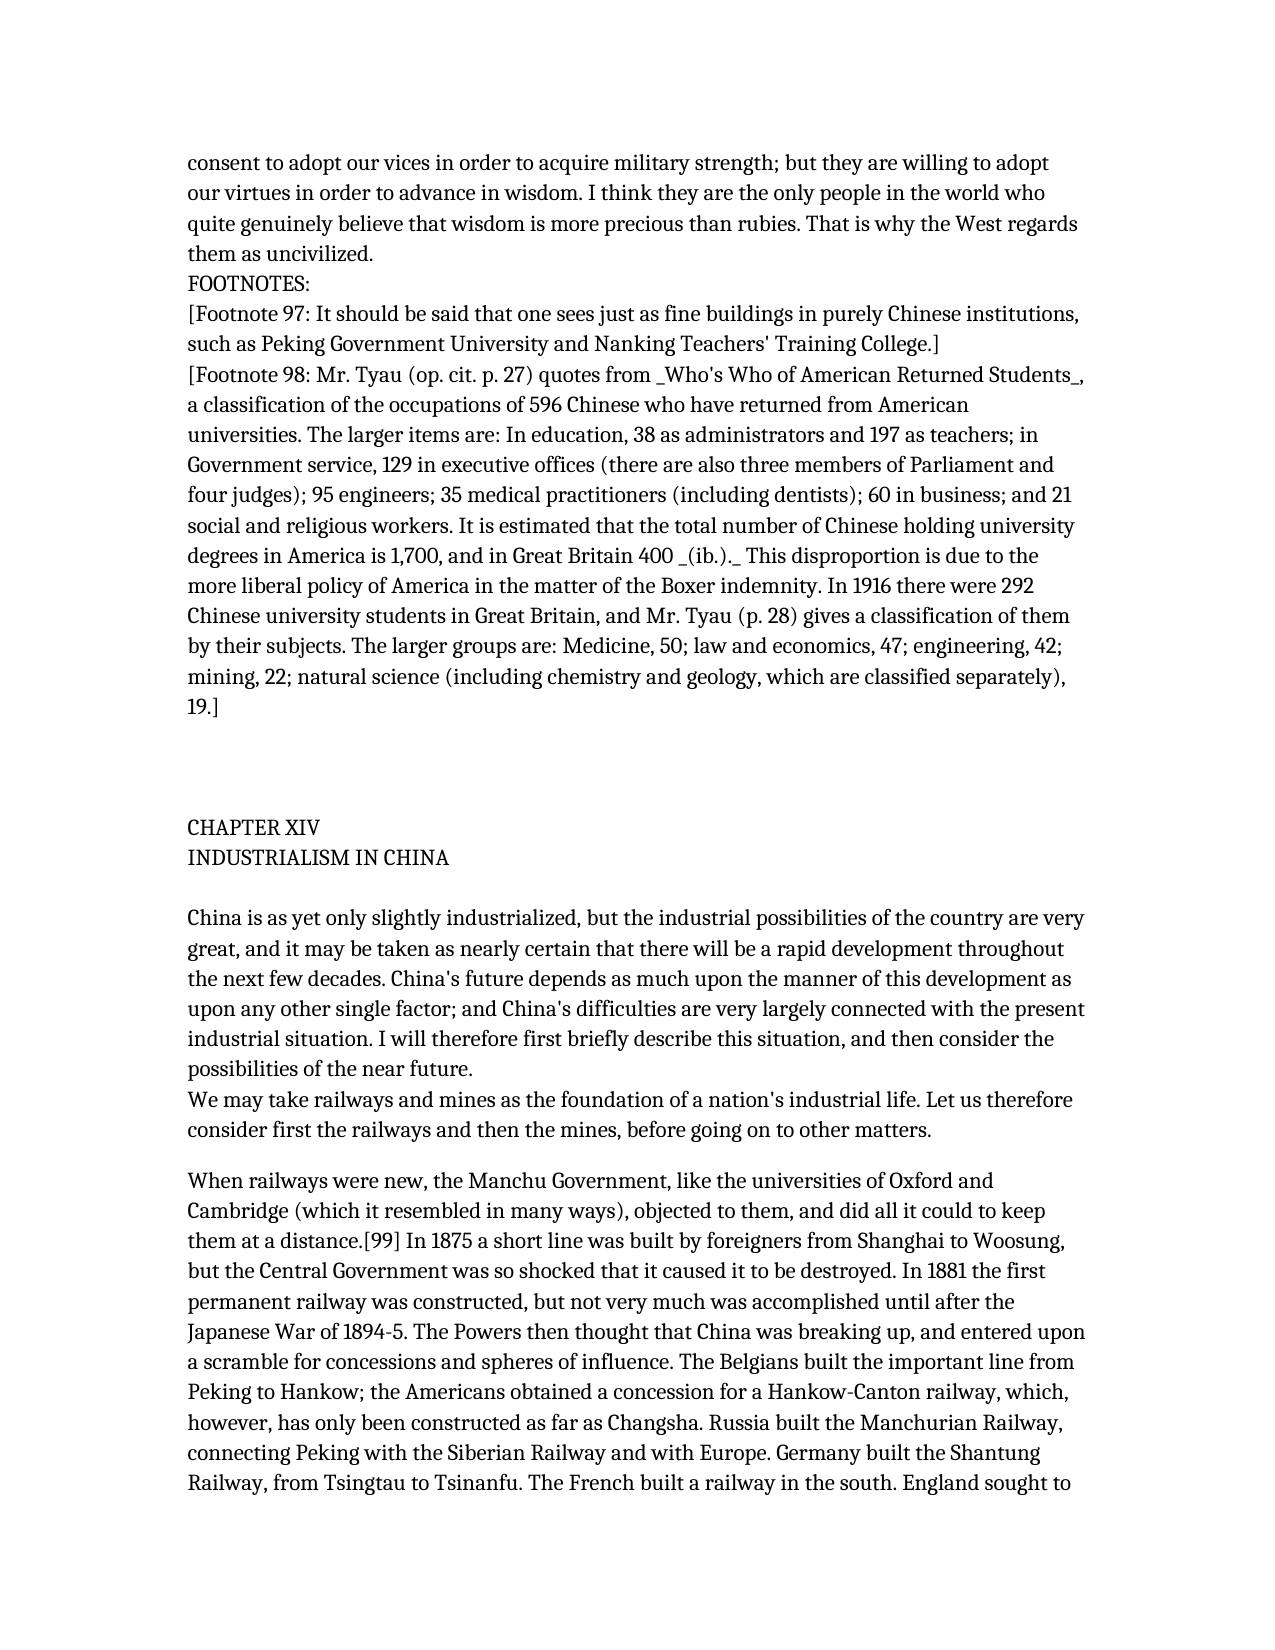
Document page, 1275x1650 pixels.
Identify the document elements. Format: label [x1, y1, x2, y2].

text [187, 1168, 1087, 1496]
text [187, 150, 1087, 1143]
